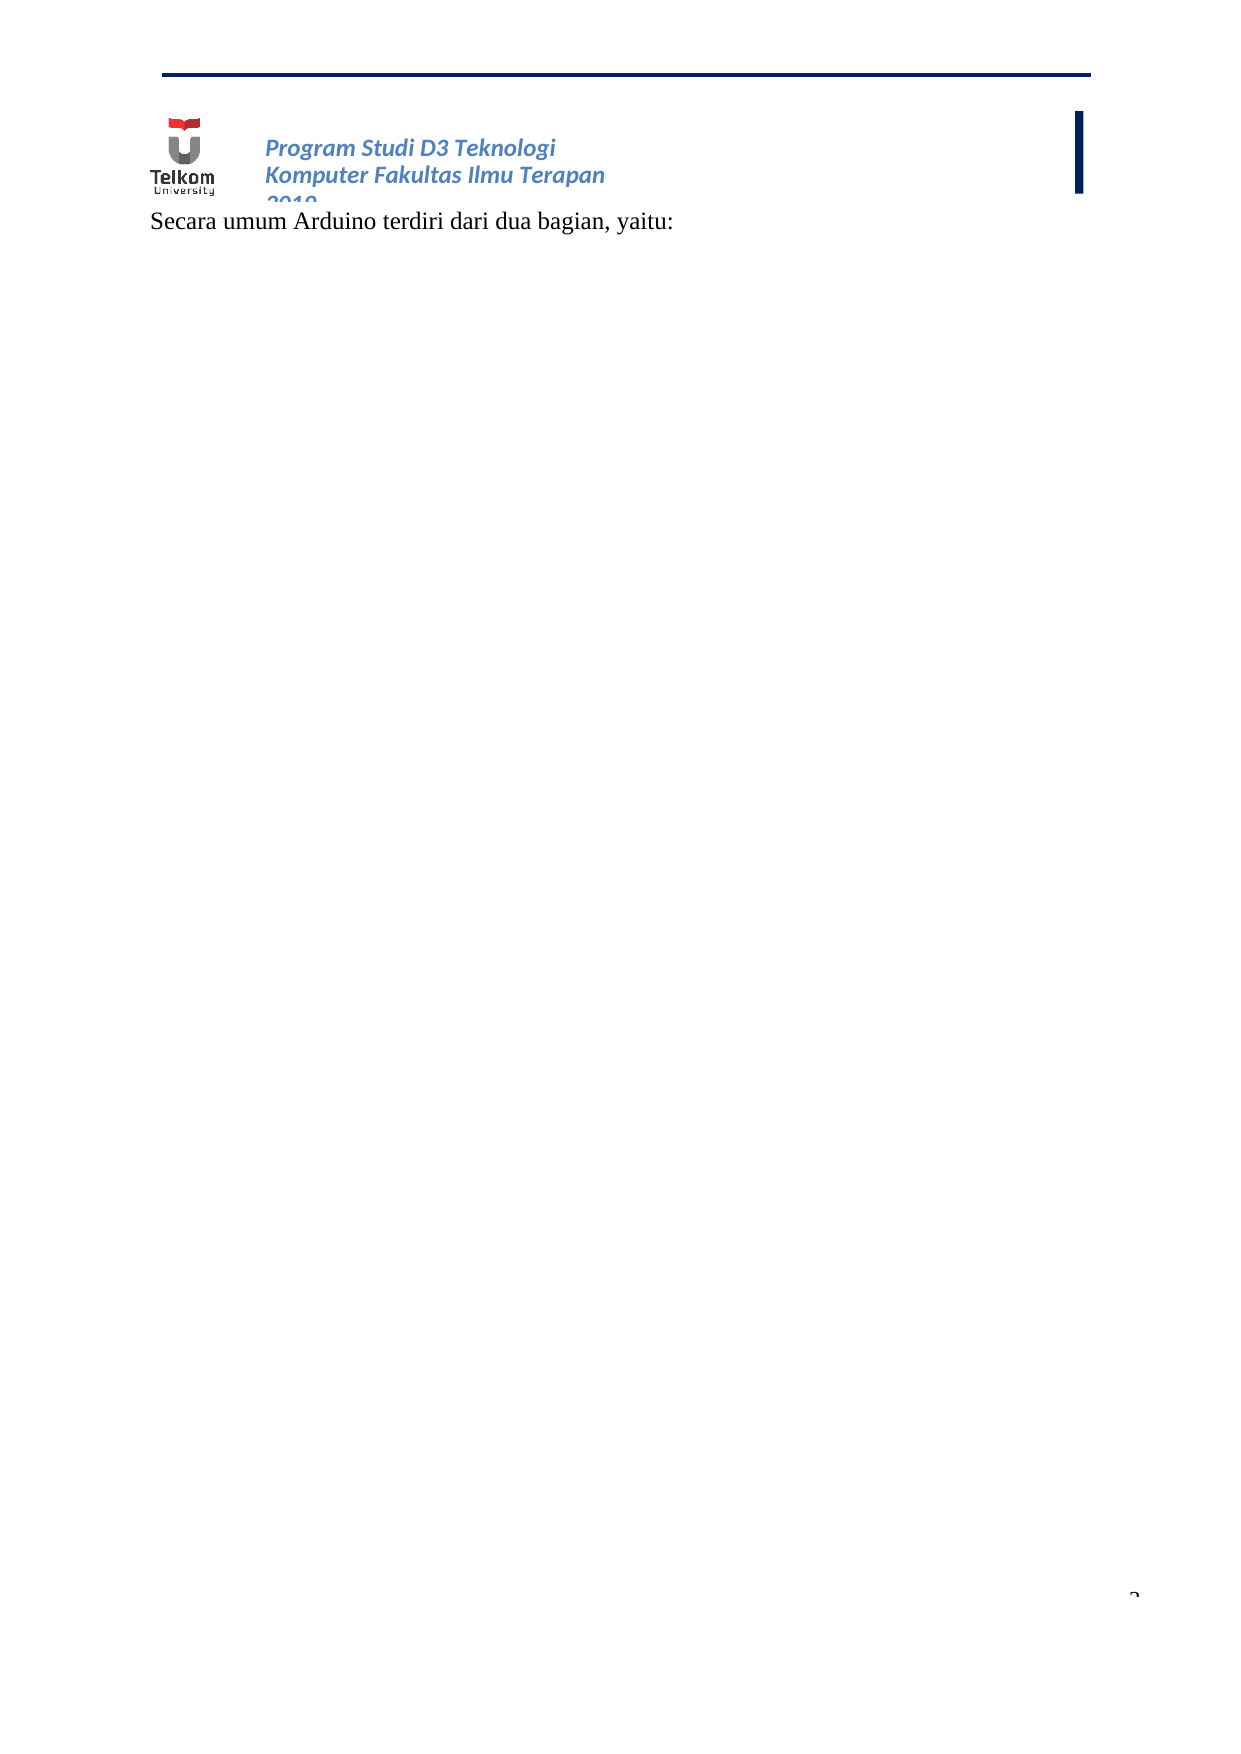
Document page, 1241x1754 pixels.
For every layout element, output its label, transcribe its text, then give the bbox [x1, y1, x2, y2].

text Secara umum Arduino terdiri dari dua bagian, yaitu: [150, 206, 1103, 235]
picture [150, 118, 214, 196]
